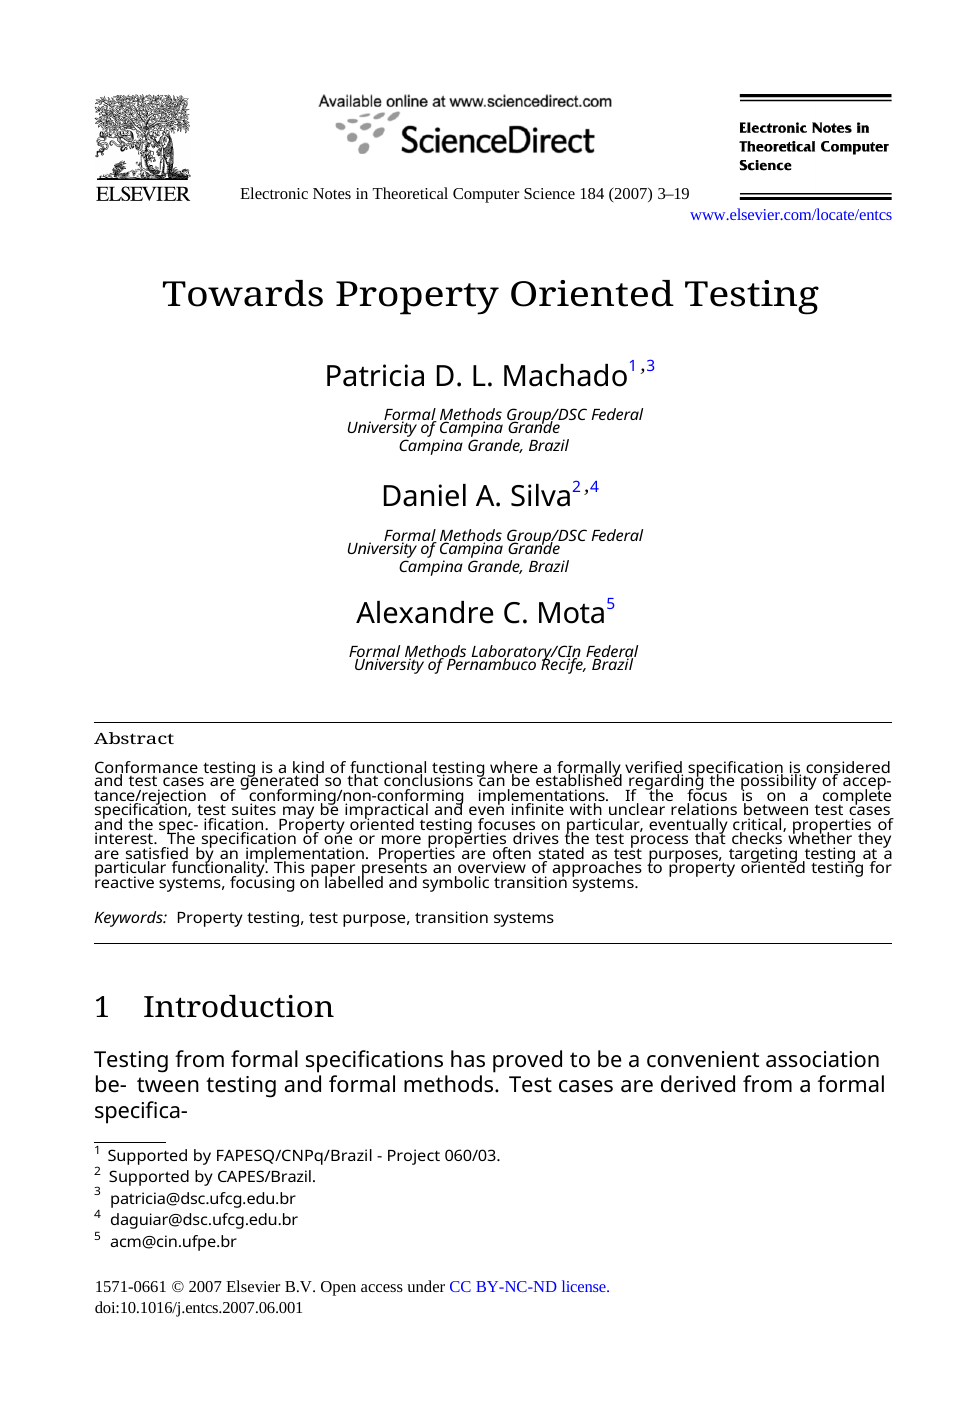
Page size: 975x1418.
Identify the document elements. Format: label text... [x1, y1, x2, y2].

text 5 acm@cin.ufpe.br [94, 1230, 904, 1252]
text Campina Grande, Brazil [398, 438, 904, 455]
title Towards Property Oriented Testing [77, 270, 904, 317]
text 1 Supported by FAPESQ/CNPq/Brazil - Project 060/03. [94, 1144, 904, 1166]
text doi:10.1016/j.entcs.2007.06.001 [94, 1298, 904, 1317]
text 2 Supported by CAPES/Brazil. [94, 1166, 904, 1187]
text 1571-0661 © 2007 Elsevier B.V. Open access under CC BY-NC-ND license. [94, 1277, 904, 1296]
text 4 daguiar@dsc.ufcg.edu.br [94, 1208, 904, 1230]
subtitle Introduction [94, 986, 904, 1026]
picture [739, 94, 892, 200]
text Testing from formal specifications has proved to be a convenient association be- tween testing and formal methods. Test cases are derived from a formal specifica- [94, 1046, 904, 1125]
text Keywords: Property testing, test purpose, transition systems [94, 907, 904, 928]
text Formal Methods Group/DSC Federal University of Campina Grande [346, 530, 663, 559]
text Conformance testing is a kind of functional testing where a formally verified specification is considered and test cases are generated so that conclusions can be established regarding the possibility of accep- tance/rejection of conforming/non-conforming implementations. If the focus is on a complete specification, test suites may be impractical and even infinite with unclear relations between test cases and the spec- ification. Property oriented testing focuses on particular, eventually critical, properties of interest. The specification of one or more properties drives the test process that checks whether they are satisfied by an implementation. Properties are often stated as test purposes, targeting testing at a particular functionality. This paper presents an overview of approaches to property oriented testing for reactive systems, focusing on labelled and symbolic transition systems. [94, 762, 893, 893]
subtitle Alexandre C. Mota5 [71, 592, 900, 632]
subtitle Patricia D. L. Machado1 ,3 [76, 351, 904, 394]
text www.elsevier.com/locate/entcs [82, 204, 893, 223]
text Abstract [94, 728, 904, 749]
text Campina Grande, Brazil [398, 559, 904, 575]
text Formal Methods Group/DSC Federal University of Campina Grande [346, 409, 663, 438]
text 3 patricia@dsc.ufcg.edu.br [94, 1187, 904, 1208]
text Formal Methods Laboratory/CIn Federal University of Pernambuco Recife, Brazil [341, 646, 646, 675]
picture [94, 94, 191, 201]
text Electronic Notes in Theoretical Computer Science 184 (2007) 3–19 [227, 94, 904, 203]
text Daniel A. Silva2 ,4 [76, 471, 904, 515]
